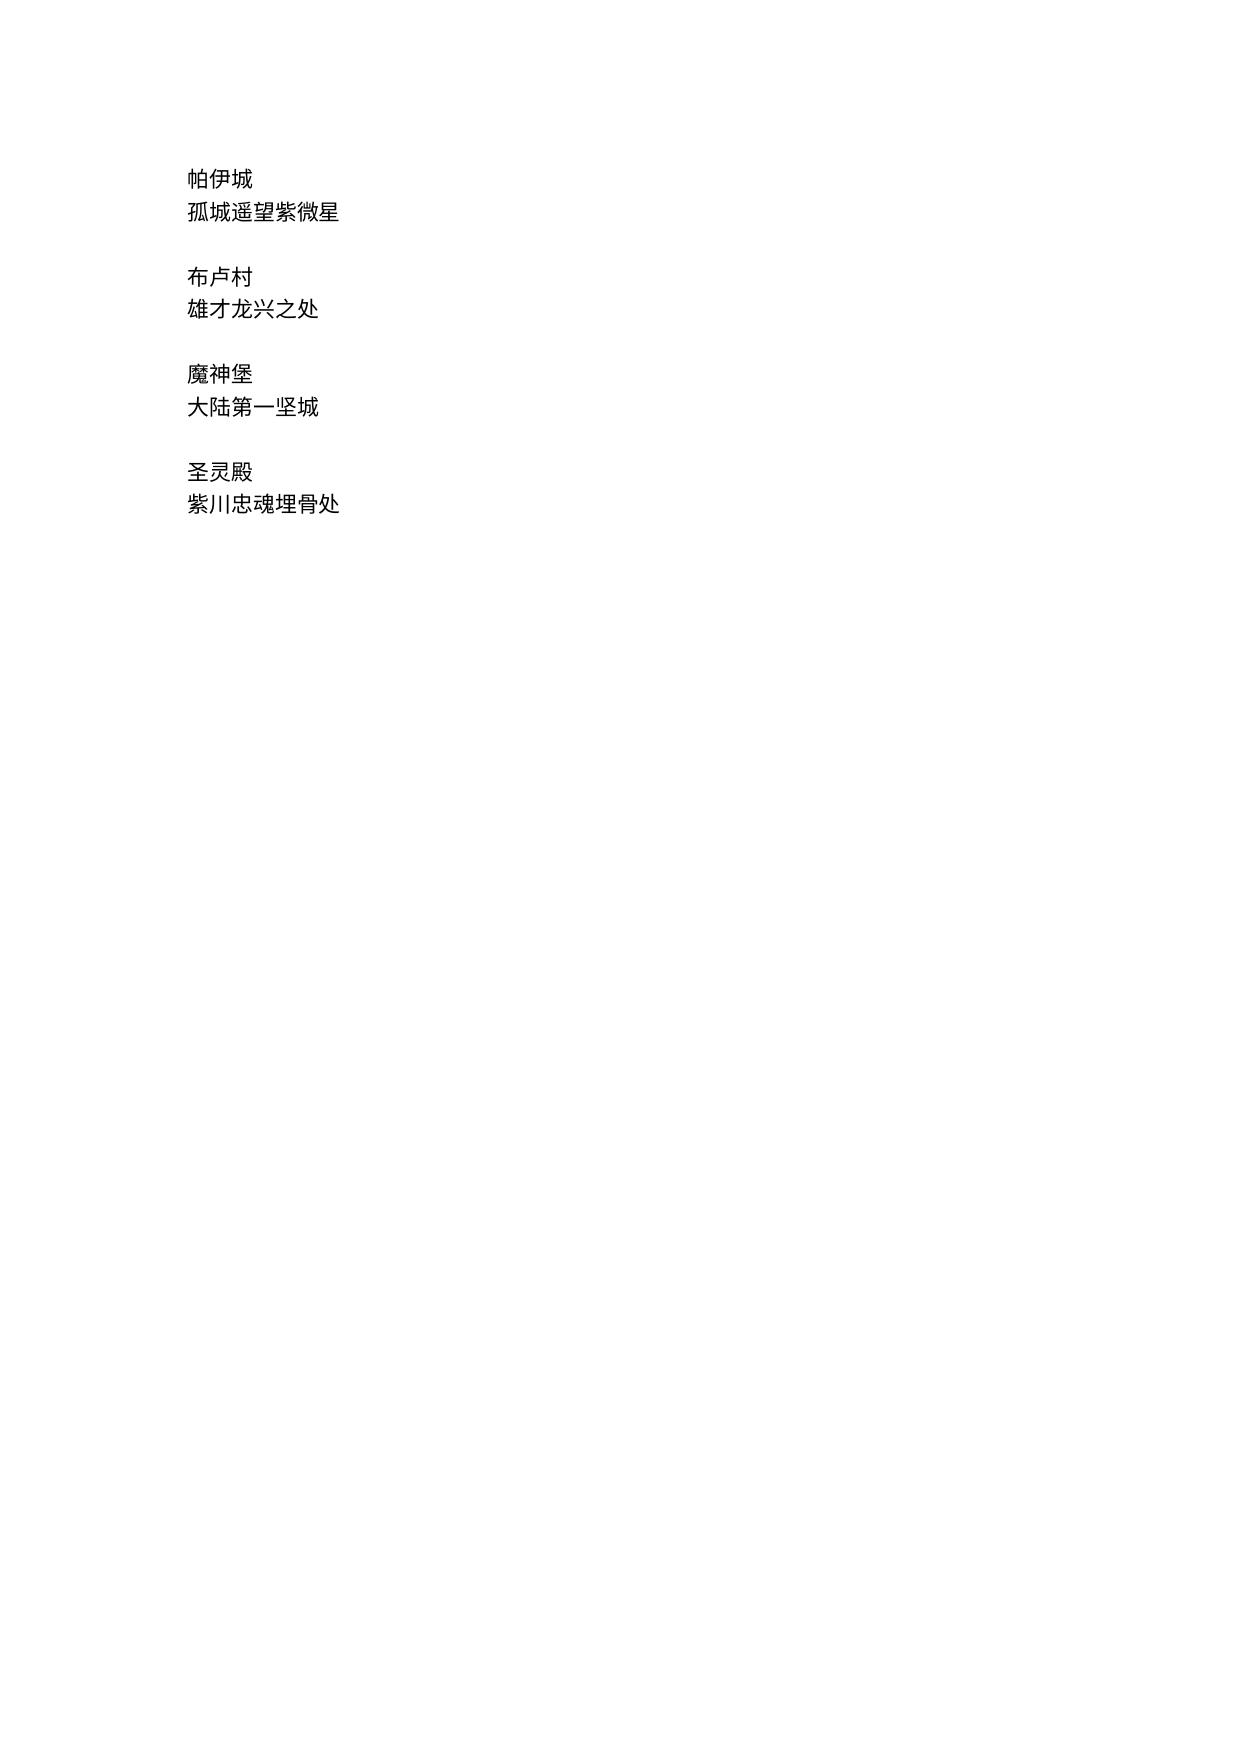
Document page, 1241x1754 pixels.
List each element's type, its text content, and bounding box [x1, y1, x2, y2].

text 帕伊城 [187, 162, 1053, 194]
text 魔神堡 [187, 357, 1053, 389]
text 孤城遥望紫微星 [187, 194, 1053, 227]
text 大陆第一坚城 [187, 389, 1053, 422]
text 紫川忠魂埋骨处 [187, 487, 1053, 519]
text 圣灵殿 [187, 454, 1053, 487]
text 雄才龙兴之处 [187, 292, 1053, 324]
text 布卢村 [187, 259, 1053, 292]
